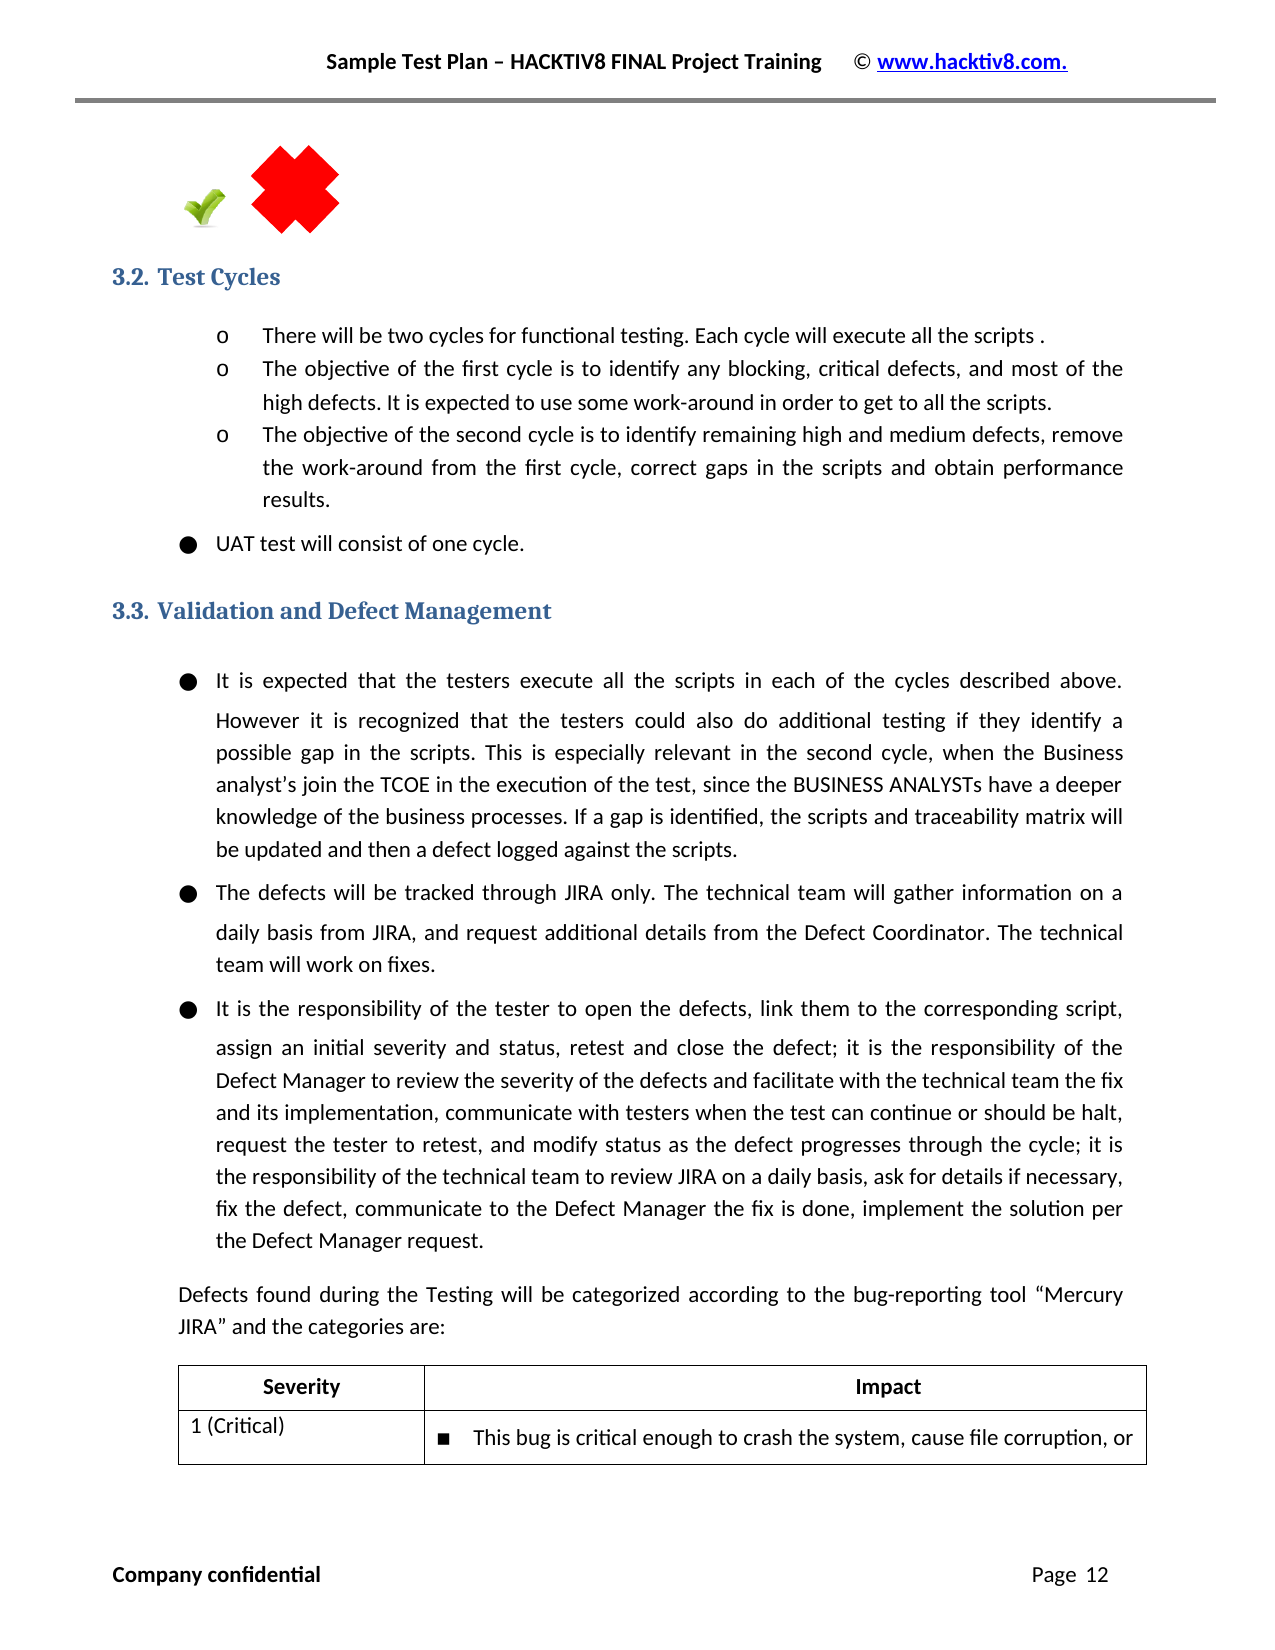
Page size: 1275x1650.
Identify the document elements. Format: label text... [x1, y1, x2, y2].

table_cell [425, 1411, 1146, 1464]
subtitle Validation and Defect Management [112, 597, 1125, 626]
list It is expected that the testers execute all the scripts in each of the cycles described above. However it is recognized that the testers could also do additional testing if they identify a possible gap in the scripts. This is especially relevant in the second cycle, when the Business analyst’s join the TCOE in the execution of the test, since the BUSINESS ANALYSTs have a deeper knowledge of the business processes. If a gap is identified, the scripts and traceability matrix will be updated and then a defect logged against the scripts. [178, 655, 1125, 863]
text Defects found during the Testing will be categorized according to the bug-reporting tool “Mercury JIRA” and the categories are: [178, 1280, 1125, 1340]
table_cell 1 (Critical) [179, 1411, 424, 1464]
table_header Impact [425, 1366, 1146, 1410]
list The objective of the first cycle is to identify any blocking, critical defects, and most of the high defects. It is expected to use some work-around in order to get to all the scripts. [216, 354, 1125, 416]
list It is the responsibility of the tester to open the defects, link them to the corresponding script, assign an initial severity and status, retest and close the defect; it is the responsibility of the Defect Manager to review the severity of the defects and facilitate with the technical team the fix and its implementation, communicate with testers when the test can continue or should be halt, request the tester to retest, and modify status as the defect progresses through the cycle; it is the responsibility of the technical team to review JIRA on a daily basis, ask for details if necessary, fix the defect, communicate to the Defect Manager the fix is done, implement the solution per the Defect Manager request. [178, 982, 1125, 1255]
list The defects will be tracked through JIRA only. The technical team will gather information on a daily basis from JIRA, and request additional details from the Defect Coordinator. The technical team will work on fixes. [178, 867, 1125, 978]
list UAT test will consist of one cycle. [178, 518, 1125, 565]
picture [178, 183, 229, 234]
subtitle Test Cycles [112, 263, 1125, 292]
list The objective of the second cycle is to identify remaining high and medium defects, remove the work-around from the first cycle, correct gaps in the scripts and obtain performance results. [216, 420, 1125, 514]
table_header Severity [179, 1366, 424, 1410]
list There will be two cycles for functional testing. Each cycle will execute all the scripts . [216, 321, 1125, 350]
